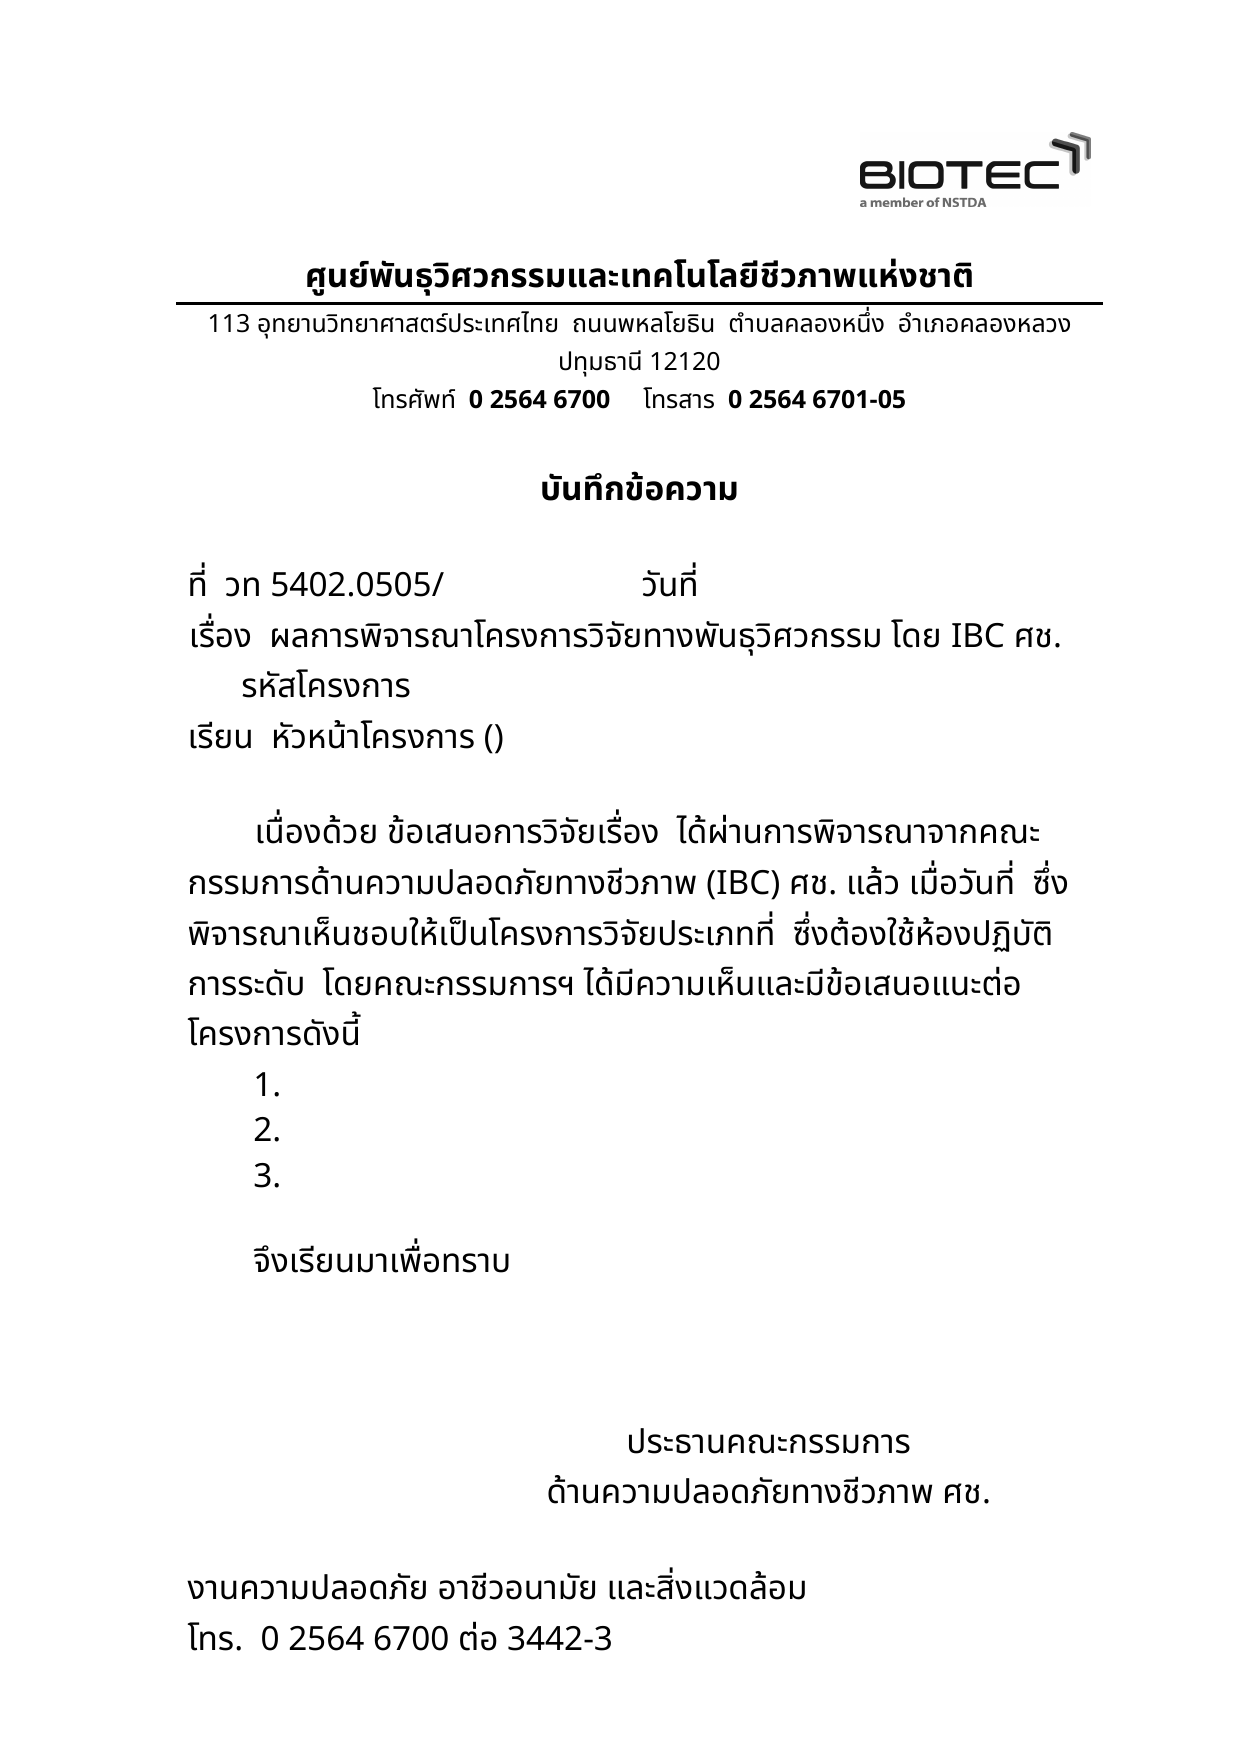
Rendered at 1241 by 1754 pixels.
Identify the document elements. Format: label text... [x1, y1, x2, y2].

table_header วันที่ [630, 561, 1103, 611]
text จึงเรียนมาเพื่อทราบ [187, 1237, 1088, 1287]
table_header ที่ วท 5402.0505/ [176, 561, 630, 611]
table_header ศูนย์พันธุวิศวกรรมและเทคโนโลยีชีวภาพแห่งชาติ [176, 252, 1103, 302]
text งานความปลอดภัย อาชีวอนามัย และสิ่งแวดล้อม [187, 1564, 1050, 1614]
text โทร. 0 2564 6700 ต่อ 3442-3 [187, 1614, 1050, 1665]
table_header บันทึกข้อความ [176, 465, 1103, 515]
table_cell เรื่อง ผลการพิจารณาโครงการวิจัยทางพันธุวิศวกรรม โดย IBC ศช. รหัสโครงการ [176, 611, 1103, 712]
text ด้านความปลอดภัยทางชีวภาพ ศช. [487, 1468, 1050, 1519]
text เนื่องด้วย ข้อเสนอการวิจัยเรื่อง ได้ผ่านการพิจารณาจากคณะกรรมการด้านความปลอดภัยทางชีวภาพ (IBC) ศช. แล้ว เมื่อวันที่ ซึ่งพิจารณาเห็นชอบให้เป็นโครงการวิจัยประเภทที่ ซึ่งต้องใช้ห้องปฏิบัติการระดับ โดยคณะกรรมการฯ ได้มีความเห็นและมีข้อเสนอแนะต่อโครงการดังนี้ [187, 808, 1090, 1061]
table_cell เรียน หัวหน้าโครงการ () [176, 713, 1103, 763]
text 2. [253, 1106, 1090, 1152]
picture [860, 132, 1091, 207]
text ประธานคณะกรรมการ [487, 1418, 1050, 1468]
table_cell โทรศัพท์ 0 2564 6700 โทรสาร 0 2564 6701-05 [176, 381, 1103, 419]
text 1. [217, 1061, 1090, 1106]
table_cell 113 อุทยานวิทยาศาสตร์ประเทศไทย ถนนพหลโยธิน ตำบลคลองหนึ่ง อำเภอคลองหลวง ปทุมธานี 12120 [176, 305, 1103, 381]
text 3. [253, 1152, 1090, 1197]
